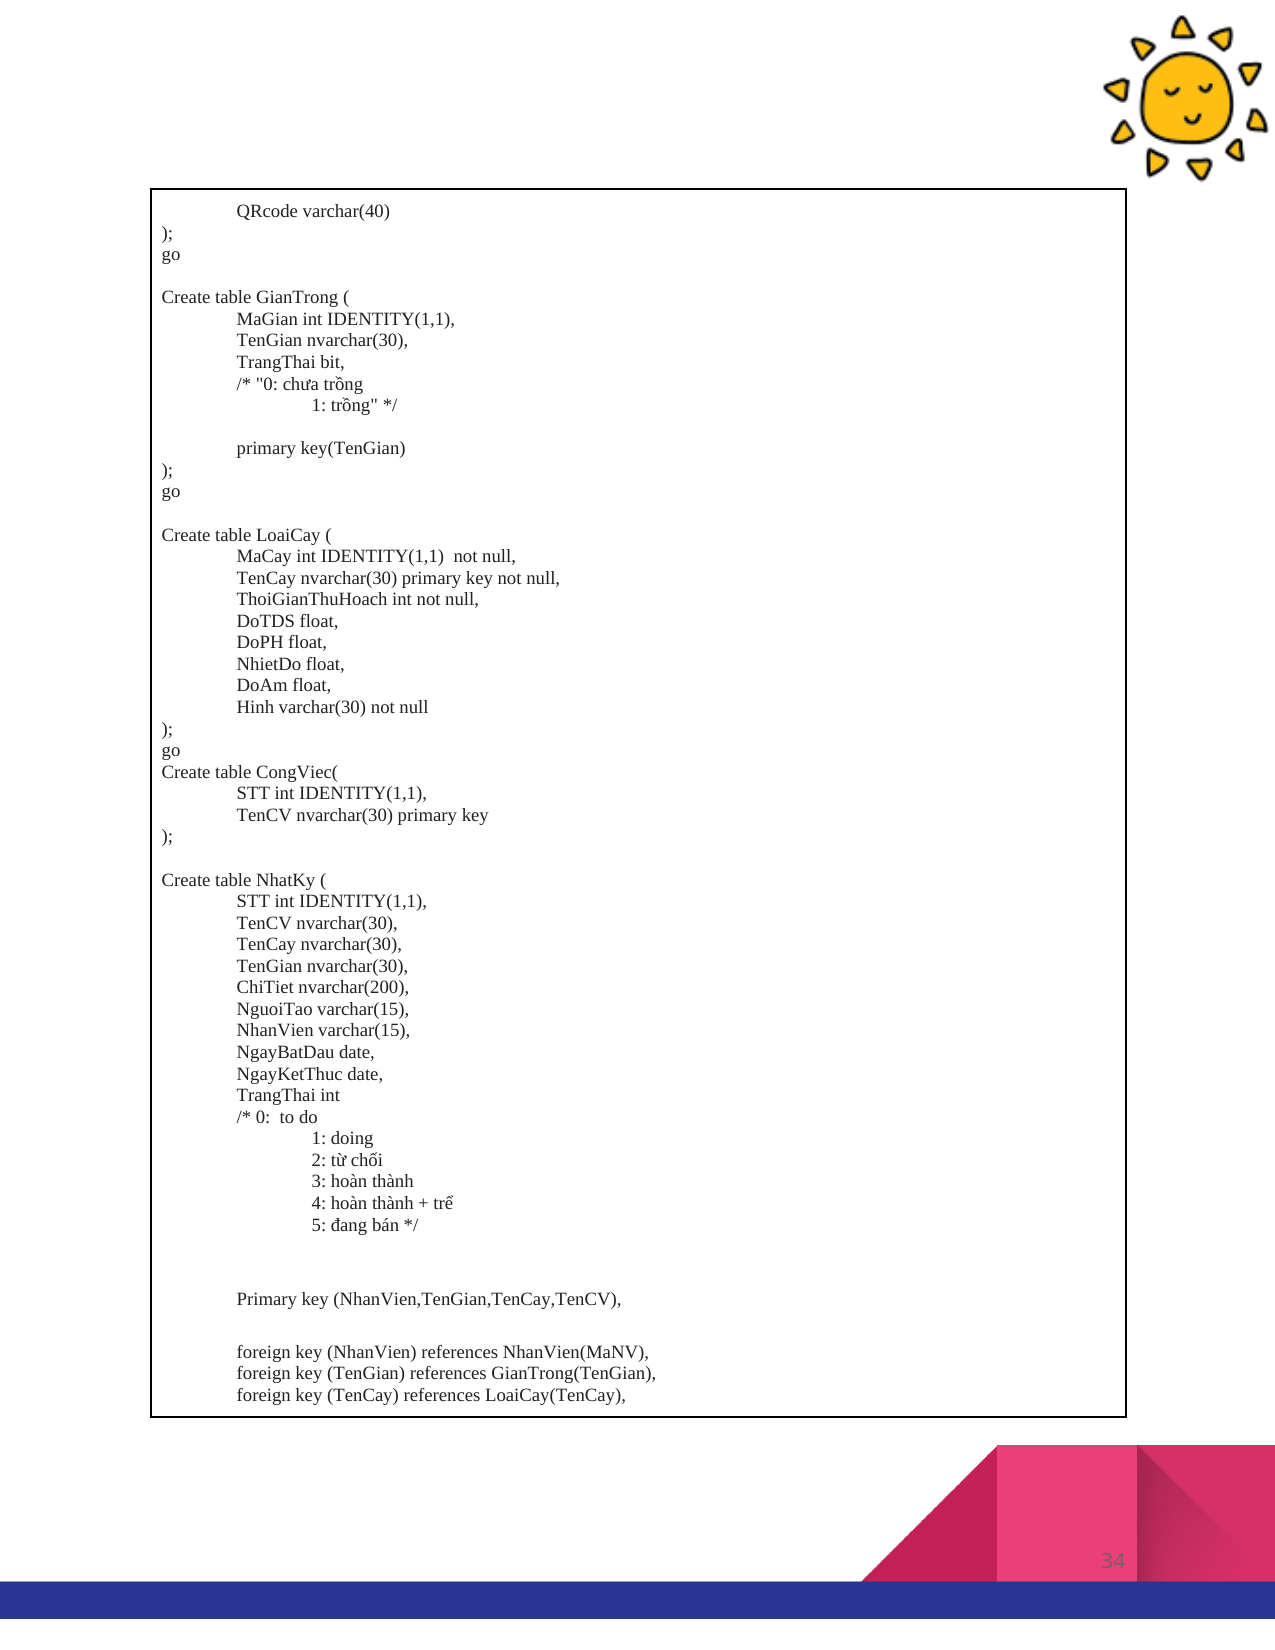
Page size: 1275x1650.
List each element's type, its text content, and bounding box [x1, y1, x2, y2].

picture [0, 1443, 1275, 1619]
picture [1087, 0, 1275, 188]
